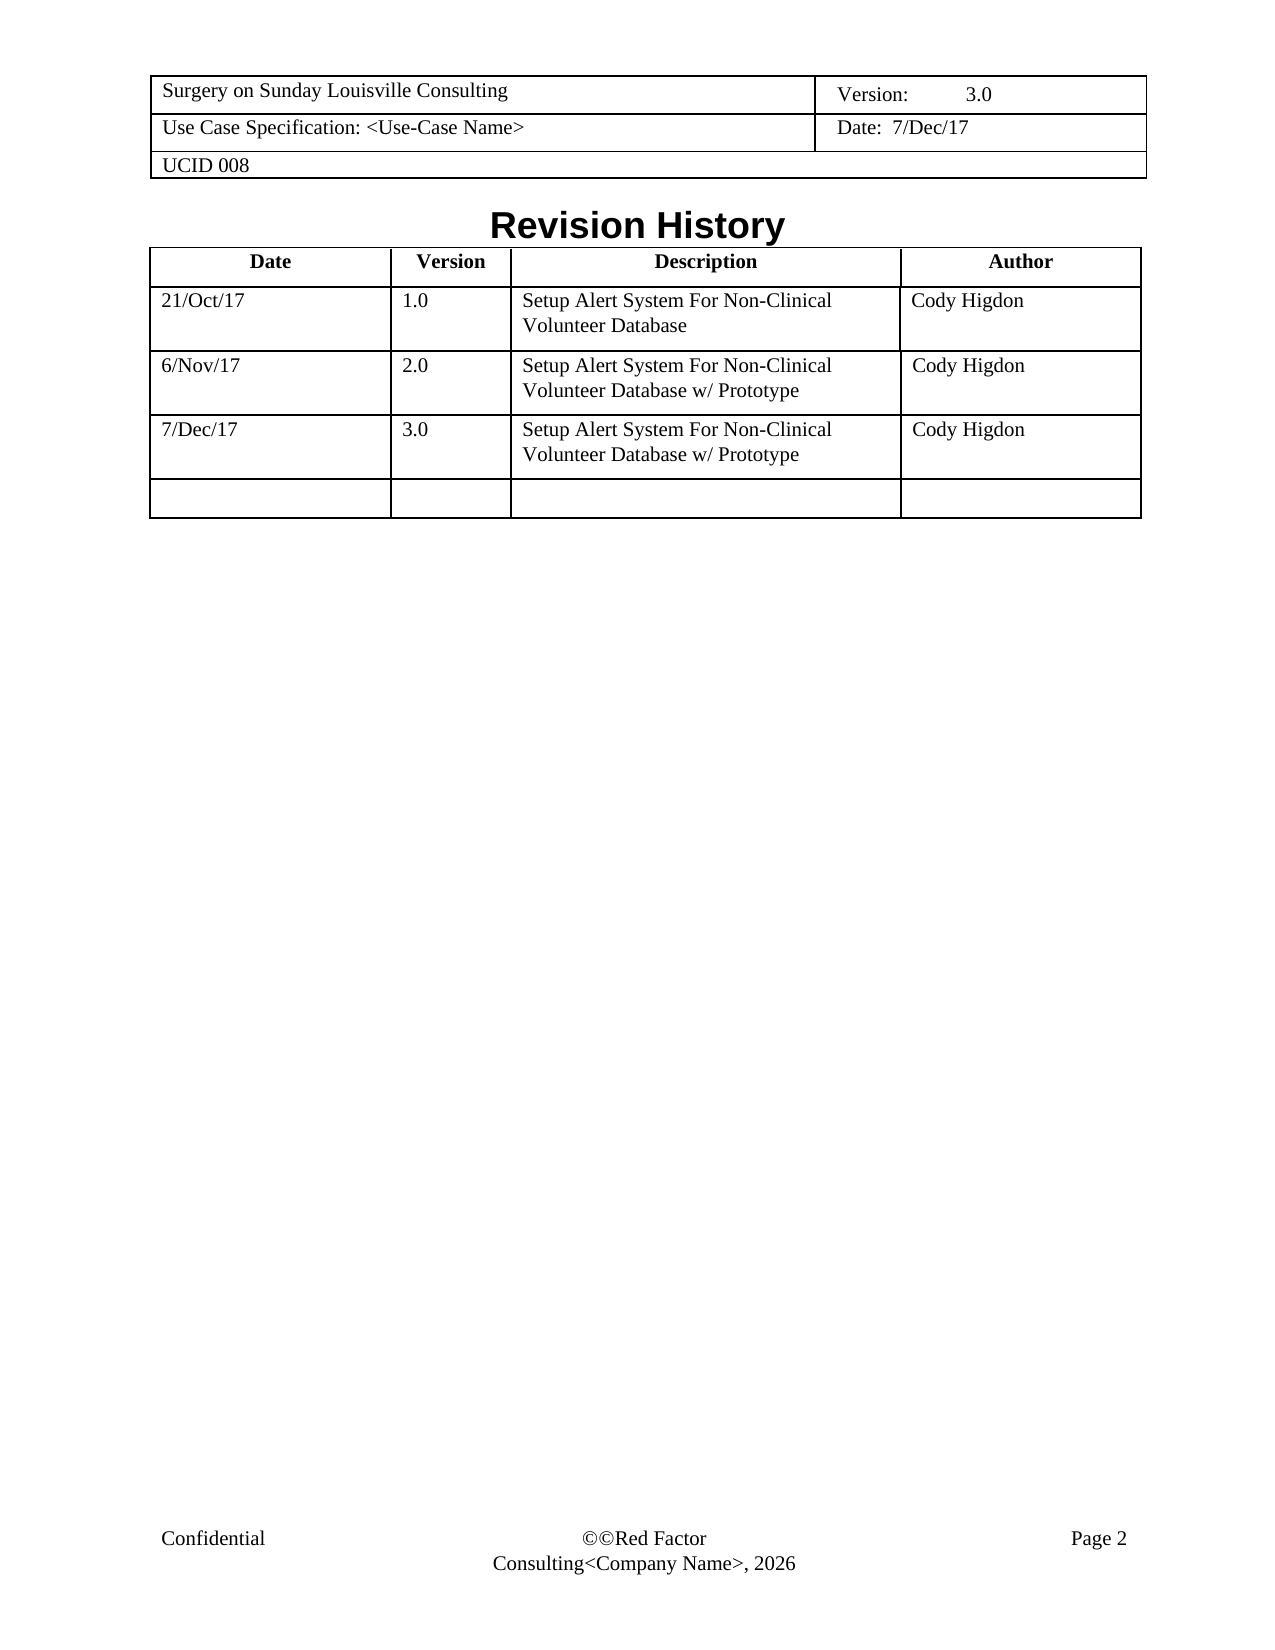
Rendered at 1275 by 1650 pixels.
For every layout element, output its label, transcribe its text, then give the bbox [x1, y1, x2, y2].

table_cell Cody Higdon [902, 416, 1140, 478]
table_cell 6/Nov/17 [151, 352, 390, 414]
table_cell Setup Alert System For Non-Clinical Volunteer Database w/ Prototype [512, 416, 900, 478]
table_cell [512, 480, 900, 517]
table_header Author [902, 248, 1140, 286]
table_cell 21/Oct/17 [151, 288, 390, 350]
table_header Date [151, 248, 391, 286]
table_header Description [512, 248, 901, 286]
table_cell 3.0 [392, 416, 510, 478]
table_cell [902, 480, 1140, 517]
table_cell Cody Higdon [902, 352, 1140, 414]
table_cell Setup Alert System For Non-Clinical Volunteer Database w/ Prototype [512, 352, 900, 414]
table_cell Cody Higdon [901, 288, 1140, 350]
table_cell [392, 480, 510, 517]
title Revision History [150, 204, 1125, 247]
table_cell [151, 480, 390, 517]
table_cell 1.0 [392, 288, 510, 350]
table_cell 2.0 [392, 352, 510, 414]
table_header Version [392, 248, 511, 286]
table_cell Setup Alert System For Non-Clinical Volunteer Database [512, 288, 899, 350]
table_cell 7/Dec/17 [151, 416, 390, 478]
